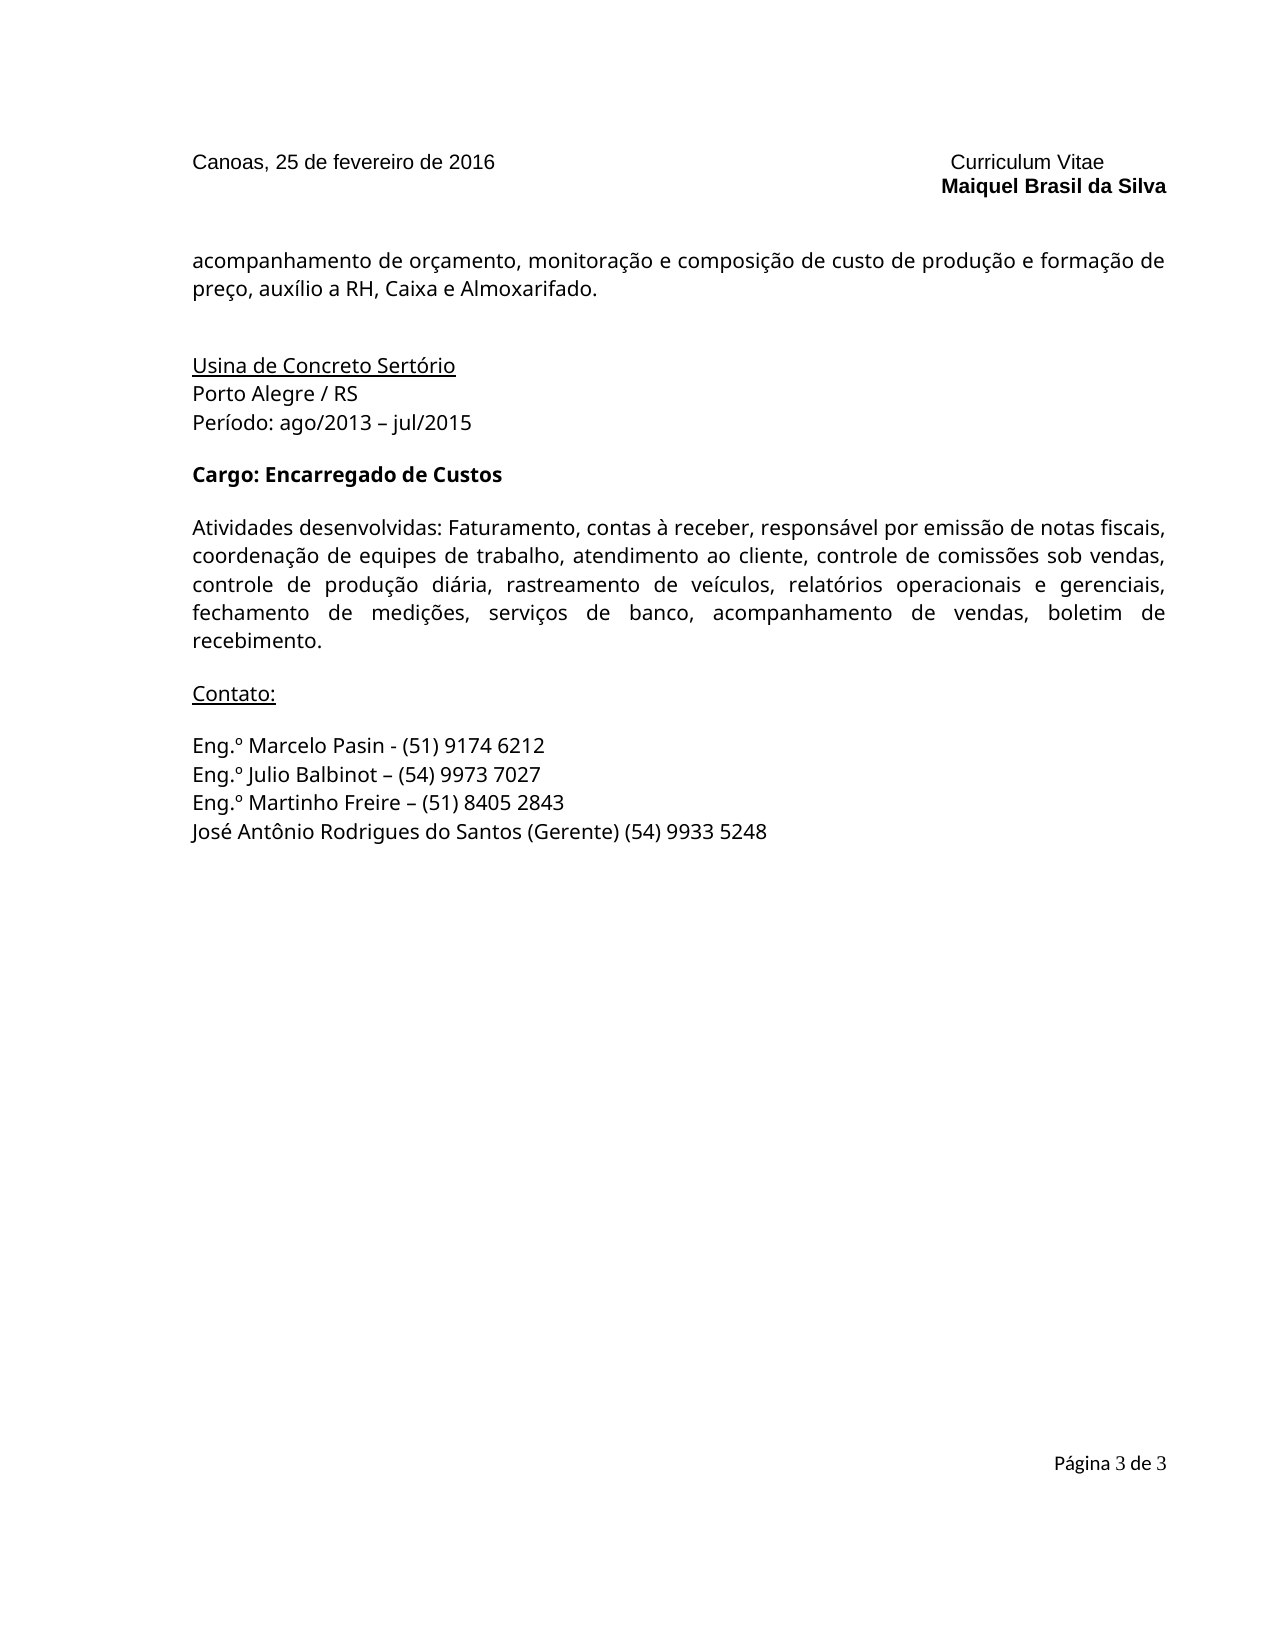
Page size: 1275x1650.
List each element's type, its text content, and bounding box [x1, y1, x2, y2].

text Período: ago/2013 – jul/2015 [192, 408, 1167, 436]
text Eng.º Martinho Freire – (51) 8405 2843 [192, 788, 1167, 817]
text Eng.º Julio Balbinot – (54) 9973 7027 [192, 760, 1167, 788]
text José Antônio Rodrigues do Santos (Gerente) (54) 9933 5248 [192, 817, 1167, 845]
text Usina de Concreto Sertório [192, 351, 1167, 379]
text Contato: [192, 679, 1167, 708]
text Atividades desenvolvidas: Faturamento, contas à receber, responsável por emissão de notas fiscais, coordenação de equipes de trabalho, atendimento ao cliente, controle de comissões sob vendas, controle de produção diária, rastreamento de veículos, relatórios operacionais e gerenciais, fechamento de medições, serviços de banco, acompanhamento de vendas, boletim de recebimento. [192, 513, 1167, 655]
text Cargo: Encarregado de Custos [192, 460, 1167, 489]
text Porto Alegre / RS [192, 379, 1167, 408]
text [192, 246, 1167, 303]
text Eng.º Marcelo Pasin - (51) 9174 6212 [192, 732, 1167, 760]
